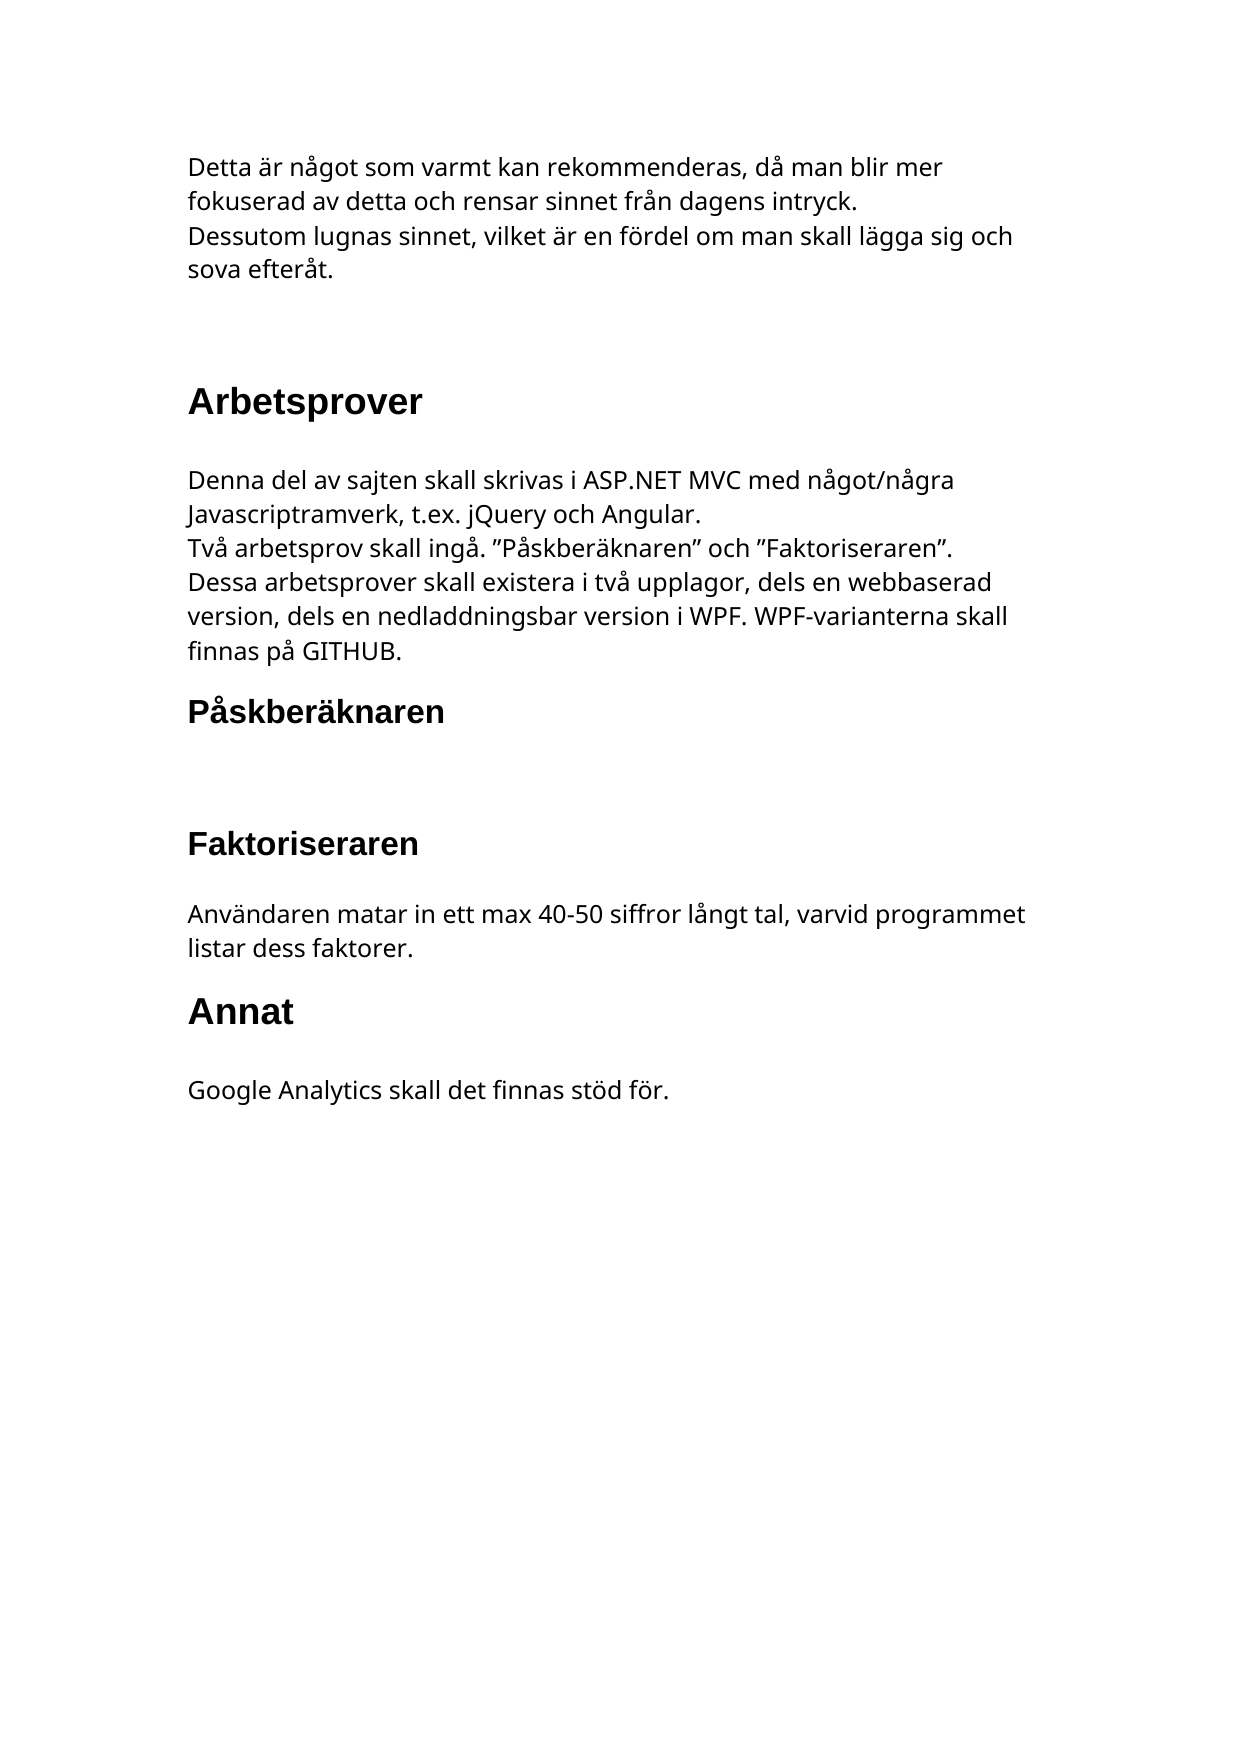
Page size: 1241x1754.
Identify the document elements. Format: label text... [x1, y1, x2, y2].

subtitle Påskberäknaren [187, 692, 1053, 731]
subtitle Annat [187, 989, 1053, 1032]
text Detta är något som varmt kan rekommenderas, då man blir mer fokuserad av detta och rensar sinnet från dagens intryck. [187, 150, 1053, 218]
subtitle Arbetsprover [187, 379, 1053, 422]
text Användaren matar in ett max 40-50 siffror långt tal, varvid programmet listar dess faktorer. [187, 896, 1053, 964]
text Dessa arbetsprover skall existera i två upplagor, dels en webbaserad version, dels en nedladdningsbar version i WPF. WPF-varianterna skall finnas på GITHUB. [187, 565, 1053, 667]
subtitle Faktoriseraren [187, 824, 1053, 862]
text Två arbetsprov skall ingå. ”Påskberäknaren” och ”Faktoriseraren”. [187, 531, 1053, 565]
text Google Analytics skall det finnas stöd för. [187, 1073, 1053, 1107]
text Dessutom lugnas sinnet, vilket är en fördel om man skall lägga sig och sova efteråt. [187, 218, 1053, 286]
text Denna del av sajten skall skrivas i ASP.NET MVC med något/några Javascriptramverk, t.ex. jQuery och Angular. [187, 463, 1053, 531]
